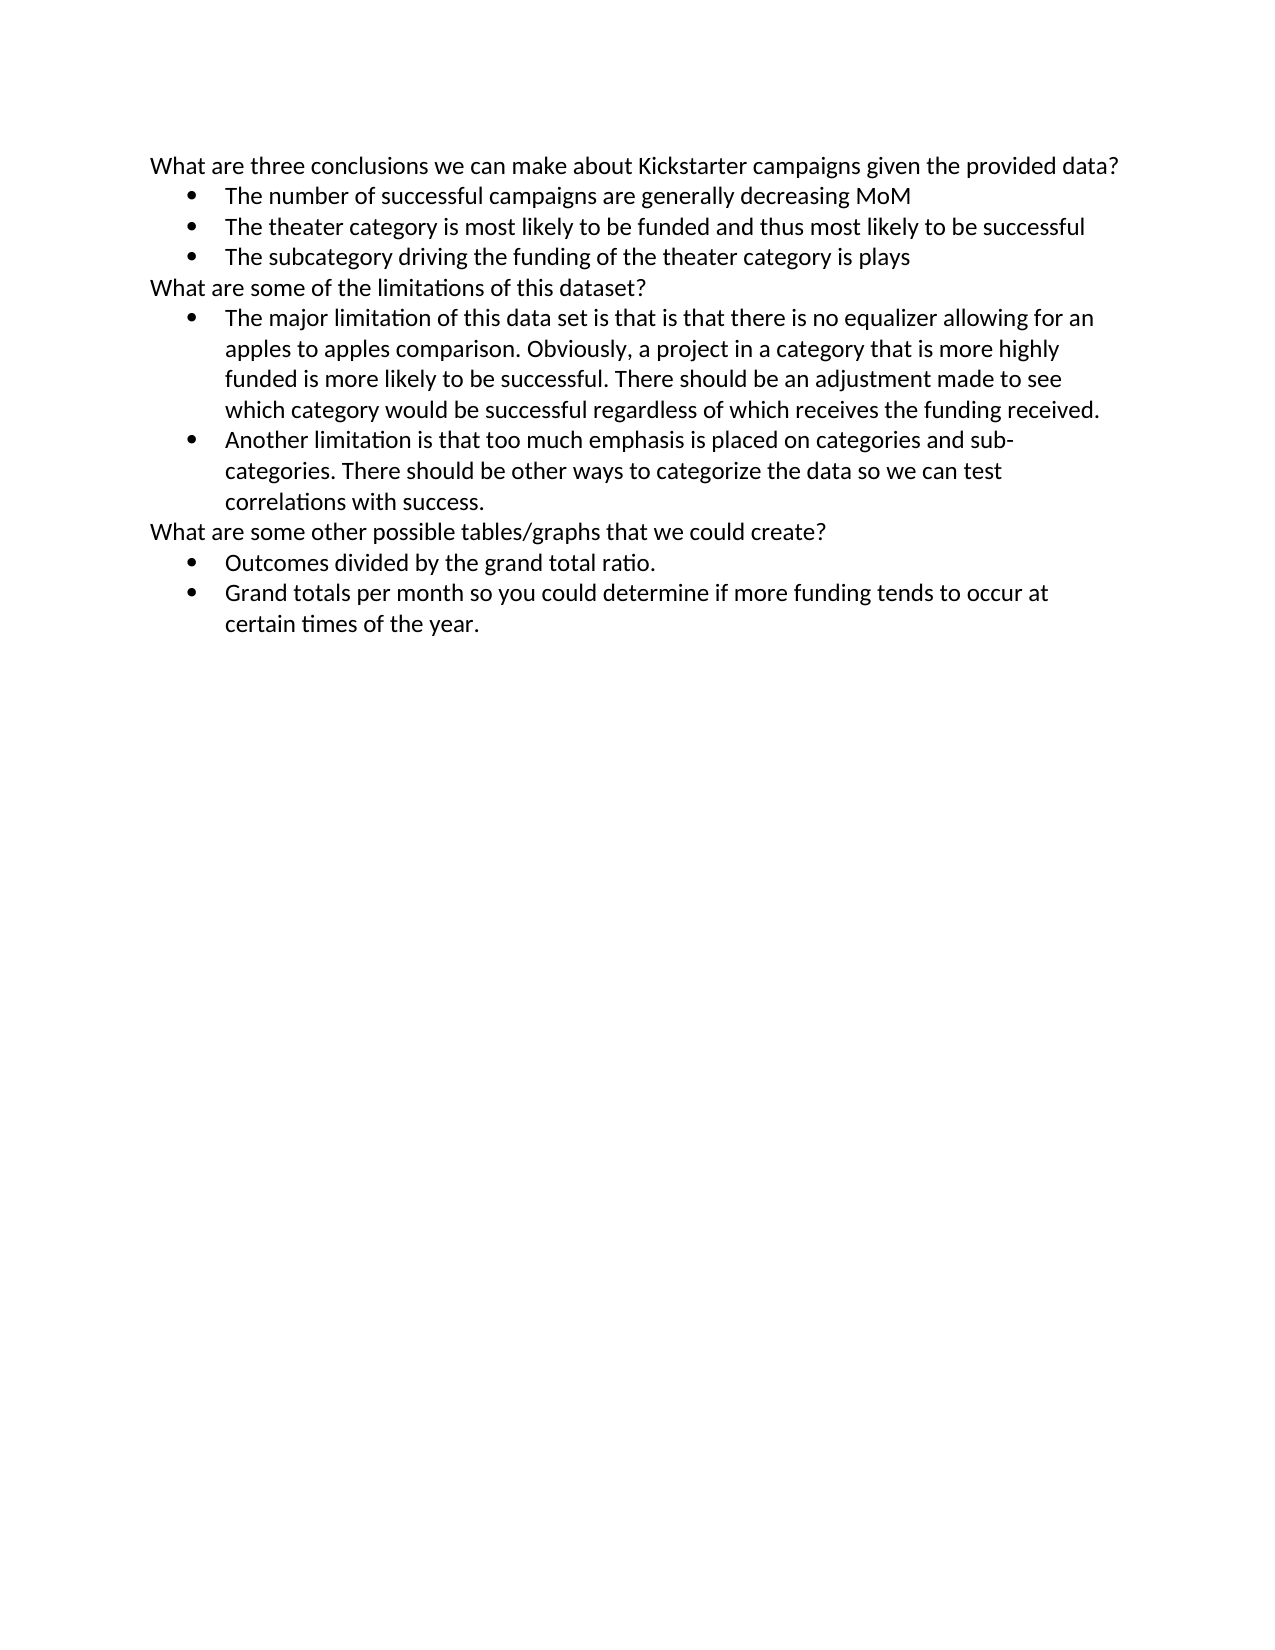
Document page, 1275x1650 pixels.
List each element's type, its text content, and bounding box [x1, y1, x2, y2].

list The subcategory driving the funding of the theater category is plays [187, 242, 1125, 272]
text What are some other possible tables/graphs that we could create? [150, 516, 1125, 547]
text What are three conclusions we can make about Kickstarter campaigns given the provided data? [150, 150, 1125, 181]
list Another limitation is that too much emphasis is placed on categories and sub-categories. There should be other ways to categorize the data so we can test correlations with success. [187, 425, 1125, 516]
text What are some of the limitations of this dataset? [150, 272, 1125, 303]
list The number of successful campaigns are generally decreasing MoM [187, 181, 1125, 211]
list Outcomes divided by the grand total ratio. [187, 547, 1125, 577]
list The major limitation of this data set is that is that there is no equalizer allowing for an apples to apples comparison. Obviously, a project in a category that is more highly funded is more likely to be successful. There should be an adjustment made to see which category would be successful regardless of which receives the funding received. [187, 303, 1125, 425]
list The theater category is most likely to be funded and thus most likely to be successful [187, 211, 1125, 242]
list Grand totals per month so you could determine if more funding tends to occur at certain times of the year. [187, 577, 1125, 638]
